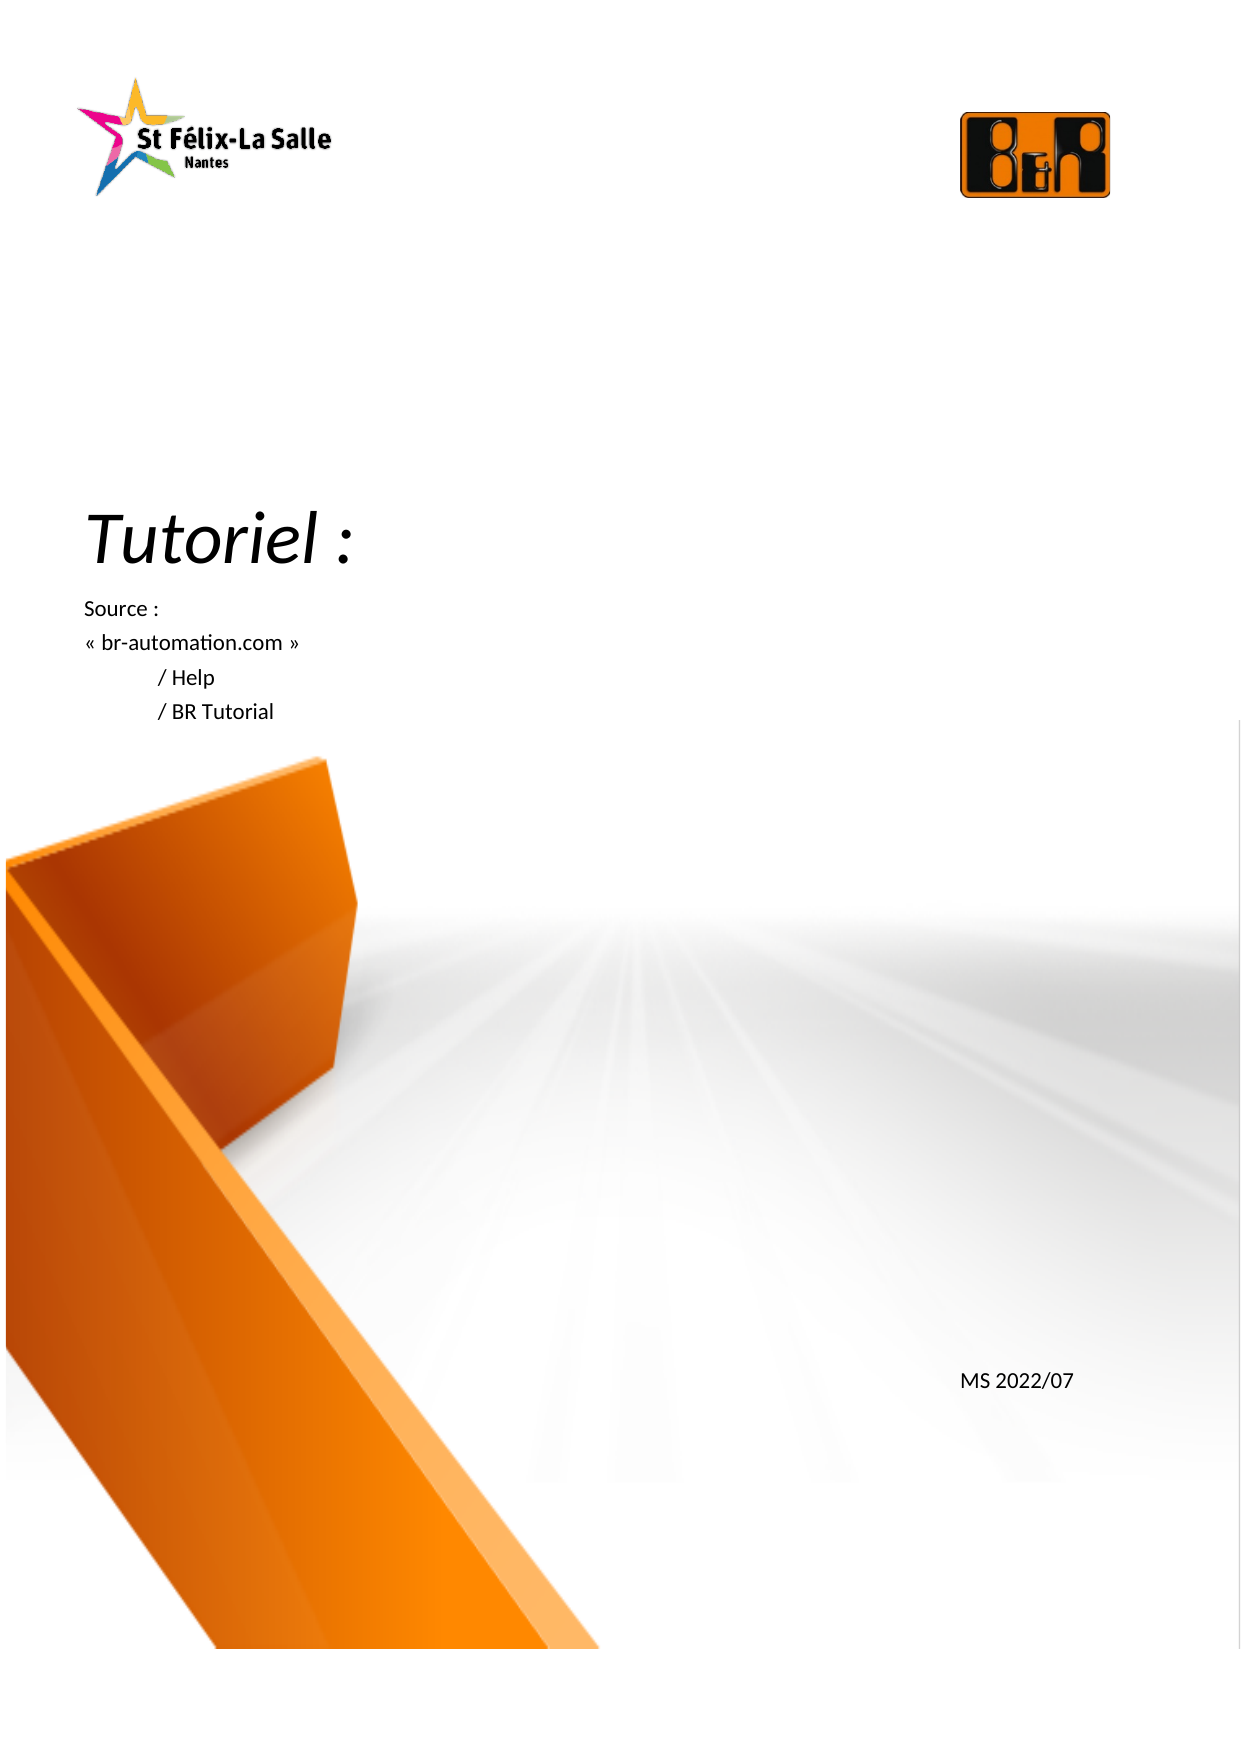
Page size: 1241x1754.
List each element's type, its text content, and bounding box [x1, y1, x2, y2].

text MS 2022/07 [75, 1367, 1165, 1395]
picture [5, 720, 1241, 1649]
picture [960, 112, 1111, 198]
picture [75, 75, 334, 198]
